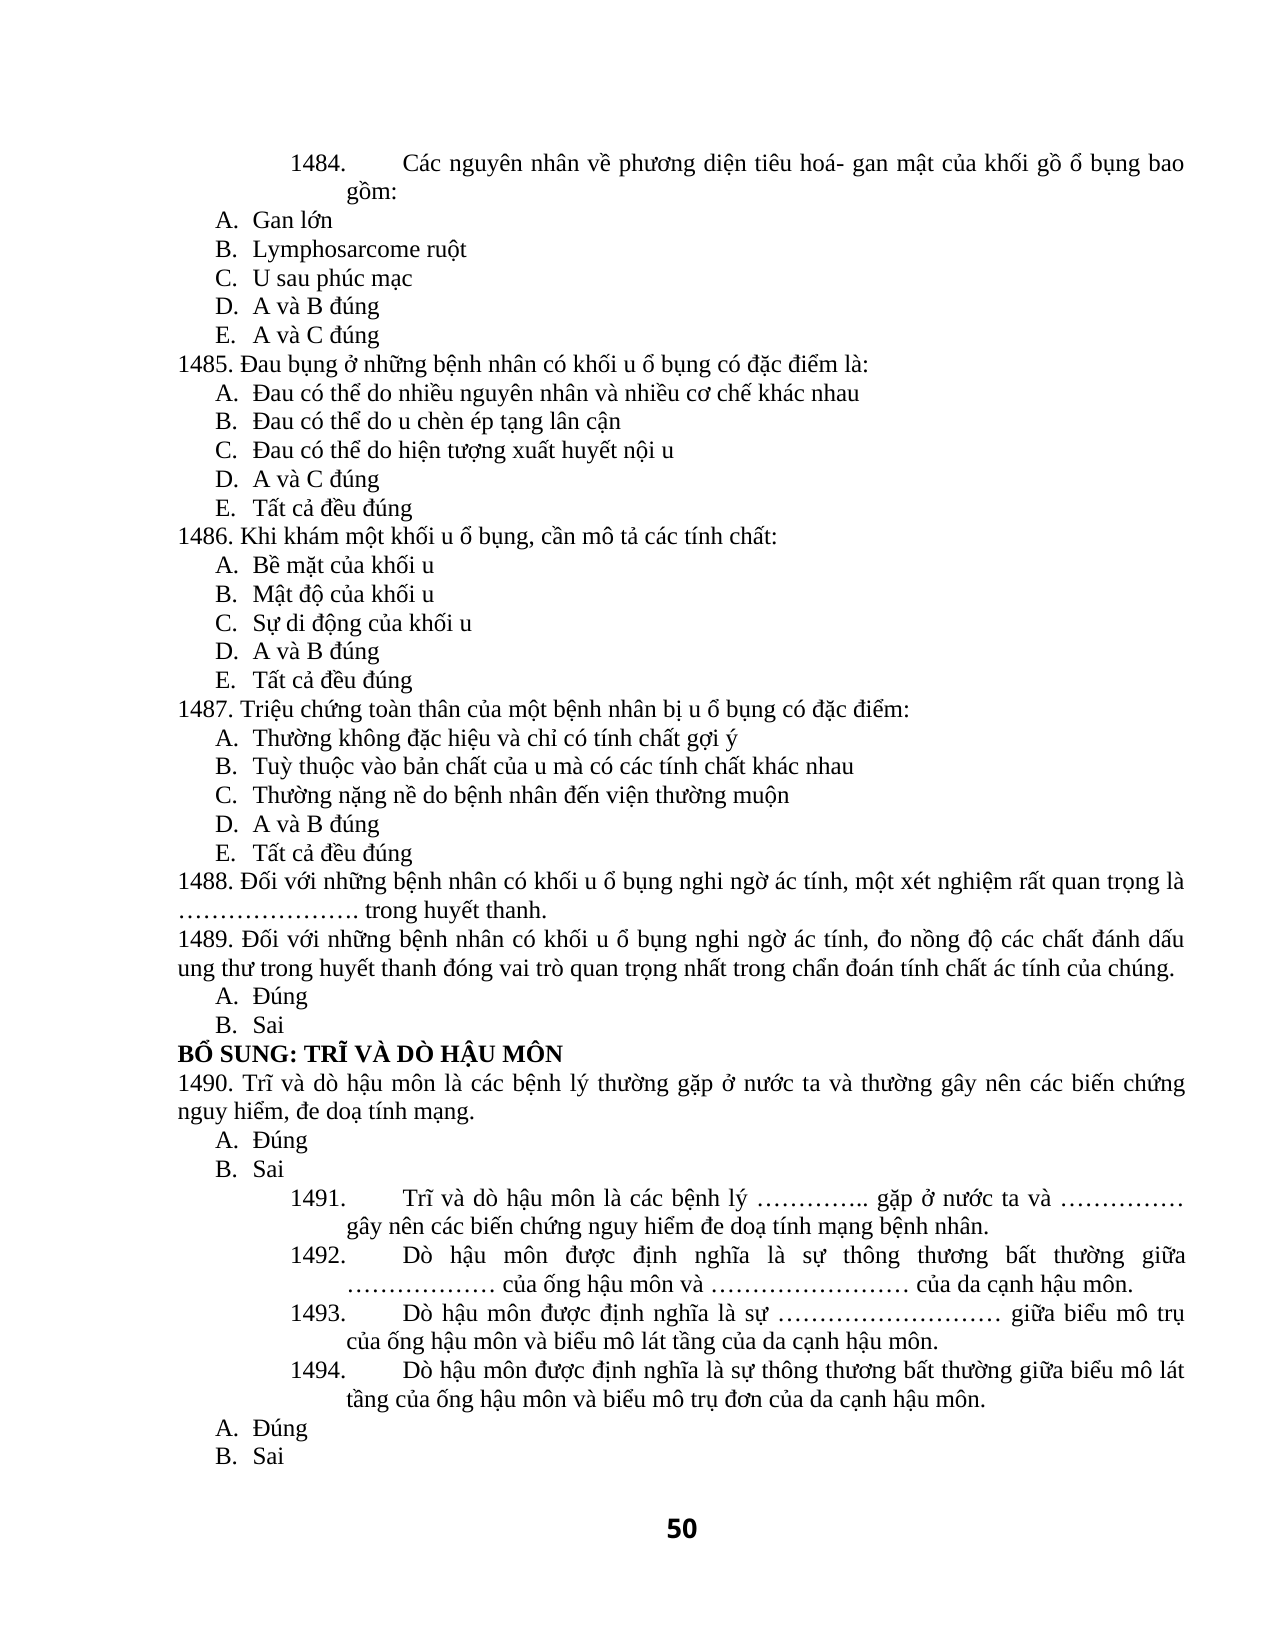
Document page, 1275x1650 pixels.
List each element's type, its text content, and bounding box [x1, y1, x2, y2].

list Bề mặt của khối u [215, 550, 1186, 579]
list Đau có thể do hiện tượng xuất huyết nội u [215, 435, 1186, 464]
list Tất cả đều đúng [215, 838, 1186, 866]
list A và C đúng [215, 464, 1186, 493]
text 1487. Triệu chứng toàn thân của một bệnh nhân bị u ổ bụng có đặc điểm: [177, 694, 1186, 723]
text 1490. Trĩ và dò hậu môn là các bệnh lý thường gặp ở nước ta và thường gây nên các biến chứng nguy hiểm, đe doạ tính mạng. [177, 1068, 1186, 1125]
list Dò hậu môn được định nghĩa là sự ……………………… giữa biểu mô trụ của ống hậu môn và biểu mô lát tầng của da cạnh hậu môn. [290, 1298, 1186, 1355]
text 1488. Đối với những bệnh nhân có khối u ổ bụng nghi ngờ ác tính, một xét nghiệm rất quan trọng là …………………. trong huyết thanh. [177, 866, 1186, 924]
list Đau có thể do nhiều nguyên nhân và nhiều cơ chế khác nhau [215, 378, 1186, 406]
list Sai [215, 1441, 1186, 1470]
list Dò hậu môn được định nghĩa là sự thông thương bất thường giữa biểu mô lát tầng của ống hậu môn và biểu mô trụ đơn của da cạnh hậu môn. [290, 1355, 1186, 1413]
list Tuỳ thuộc vào bản chất của u mà có các tính chất khác nhau [215, 751, 1186, 780]
list Lymphosarcome ruột [215, 234, 1186, 263]
list A và B đúng [215, 636, 1186, 665]
list Đúng [215, 1413, 1186, 1441]
list A và C đúng [215, 320, 1186, 349]
list Tất cả đều đúng [215, 665, 1186, 694]
list Dò hậu môn được định nghĩa là sự thông thương bất thường giữa ……………… của ống hậu môn và …………………… của da cạnh hậu môn. [290, 1240, 1186, 1298]
list Sự di động của khối u [215, 608, 1186, 636]
list Tất cả đều đúng [215, 493, 1186, 521]
list Sai [215, 1010, 1186, 1039]
list Đúng [215, 981, 1186, 1010]
text BỔ SUNG: TRĨ VÀ DÒ HẬU MÔN [177, 1039, 1186, 1068]
list Mật độ của khối u [215, 579, 1186, 608]
list Trĩ và dò hậu môn là các bệnh lý ………….. gặp ở nước ta và …………… gây nên các biến chứng nguy hiểm đe doạ tính mạng bệnh nhân. [290, 1183, 1186, 1240]
list Đúng [215, 1125, 1186, 1154]
text 1489. Đối với những bệnh nhân có khối u ổ bụng nghi ngờ ác tính, đo nồng độ các chất đánh dấu ung thư trong huyết thanh đóng vai trò quan trọng nhất trong chẩn đoán tính chất ác tính của chúng. [177, 924, 1186, 981]
list Thường nặng nề do bệnh nhân đến viện thường muộn [215, 780, 1186, 809]
list Sai [215, 1154, 1186, 1183]
list A và B đúng [215, 809, 1186, 838]
list Các nguyên nhân về phương diện tiêu hoá- gan mật của khối gồ ổ bụng bao gồm: [290, 148, 1186, 205]
list Gan lớn [215, 205, 1186, 234]
text 1486. Khi khám một khối u ổ bụng, cần mô tả các tính chất: [177, 521, 1186, 550]
list Đau có thể do u chèn ép tạng lân cận [215, 406, 1186, 435]
text 1485. Đau bụng ở những bệnh nhân có khối u ổ bụng có đặc điểm là: [177, 349, 1186, 378]
list U sau phúc mạc [215, 263, 1186, 291]
list Thường không đặc hiệu và chỉ có tính chất gợi ý [215, 723, 1186, 751]
list A và B đúng [215, 291, 1186, 320]
